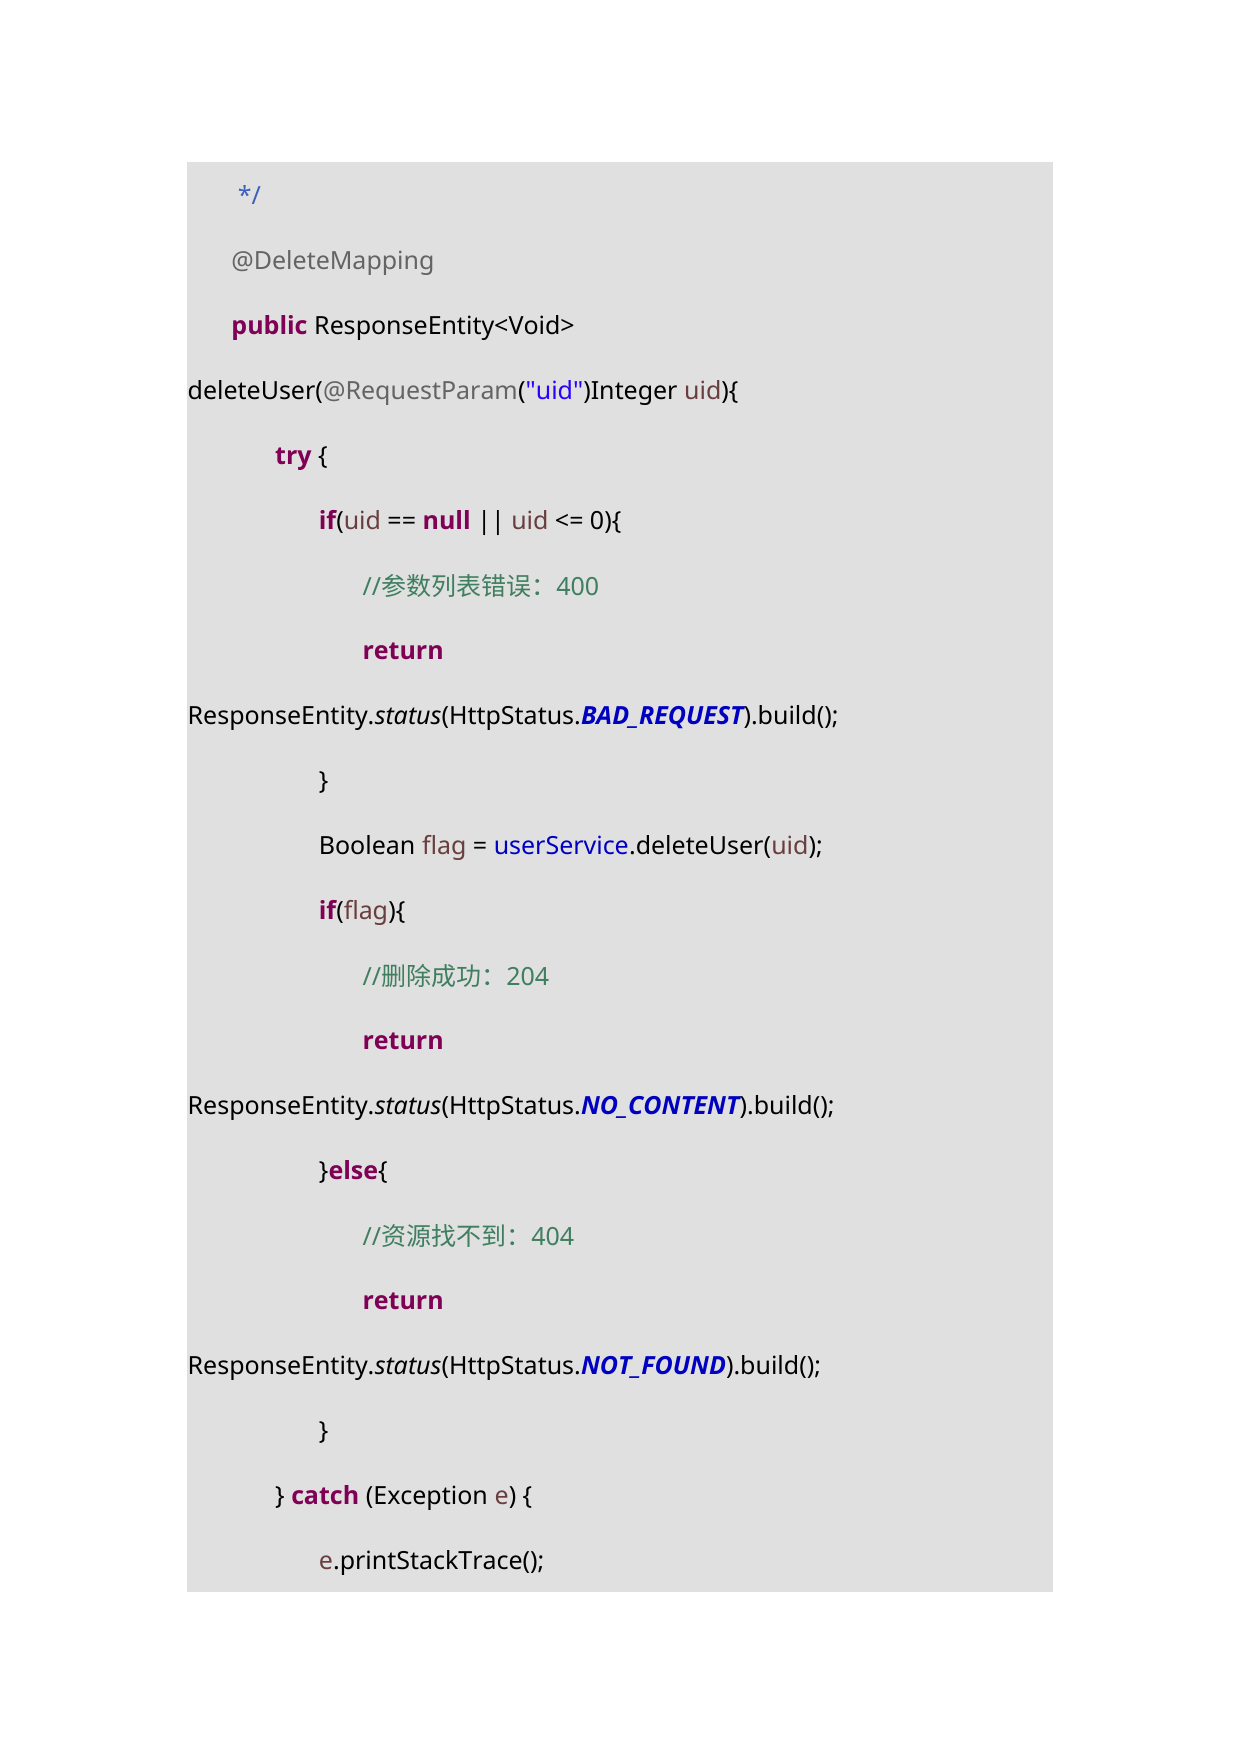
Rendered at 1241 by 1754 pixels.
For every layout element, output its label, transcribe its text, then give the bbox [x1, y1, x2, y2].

text //删除成功：204 [187, 942, 1053, 1007]
text return ResponseEntity.status(HttpStatus.NO_CONTENT).build(); [187, 1007, 1053, 1137]
text } [187, 747, 1053, 812]
text Boolean flag = userService.deleteUser(uid); [187, 812, 1053, 877]
text //资源找不到：404 [187, 1202, 1053, 1267]
text return ResponseEntity.status(HttpStatus.NOT_FOUND).build(); [187, 1267, 1053, 1397]
text if(uid == null || uid <= 0){ [187, 487, 1053, 552]
text return ResponseEntity.status(HttpStatus.BAD_REQUEST).build(); [187, 617, 1053, 747]
text } catch (Exception e) { [187, 1462, 1053, 1527]
text @DeleteMapping [187, 227, 1053, 292]
text }else{ [187, 1137, 1053, 1202]
text try { [187, 422, 1053, 487]
text } [187, 1397, 1053, 1462]
text if(flag){ [187, 877, 1053, 942]
text public ResponseEntity<Void> deleteUser(@RequestParam("uid")Integer uid){ [187, 292, 1053, 422]
text //参数列表错误：400 [187, 552, 1053, 617]
text */ [187, 162, 1053, 227]
text e.printStackTrace(); [187, 1527, 1053, 1592]
